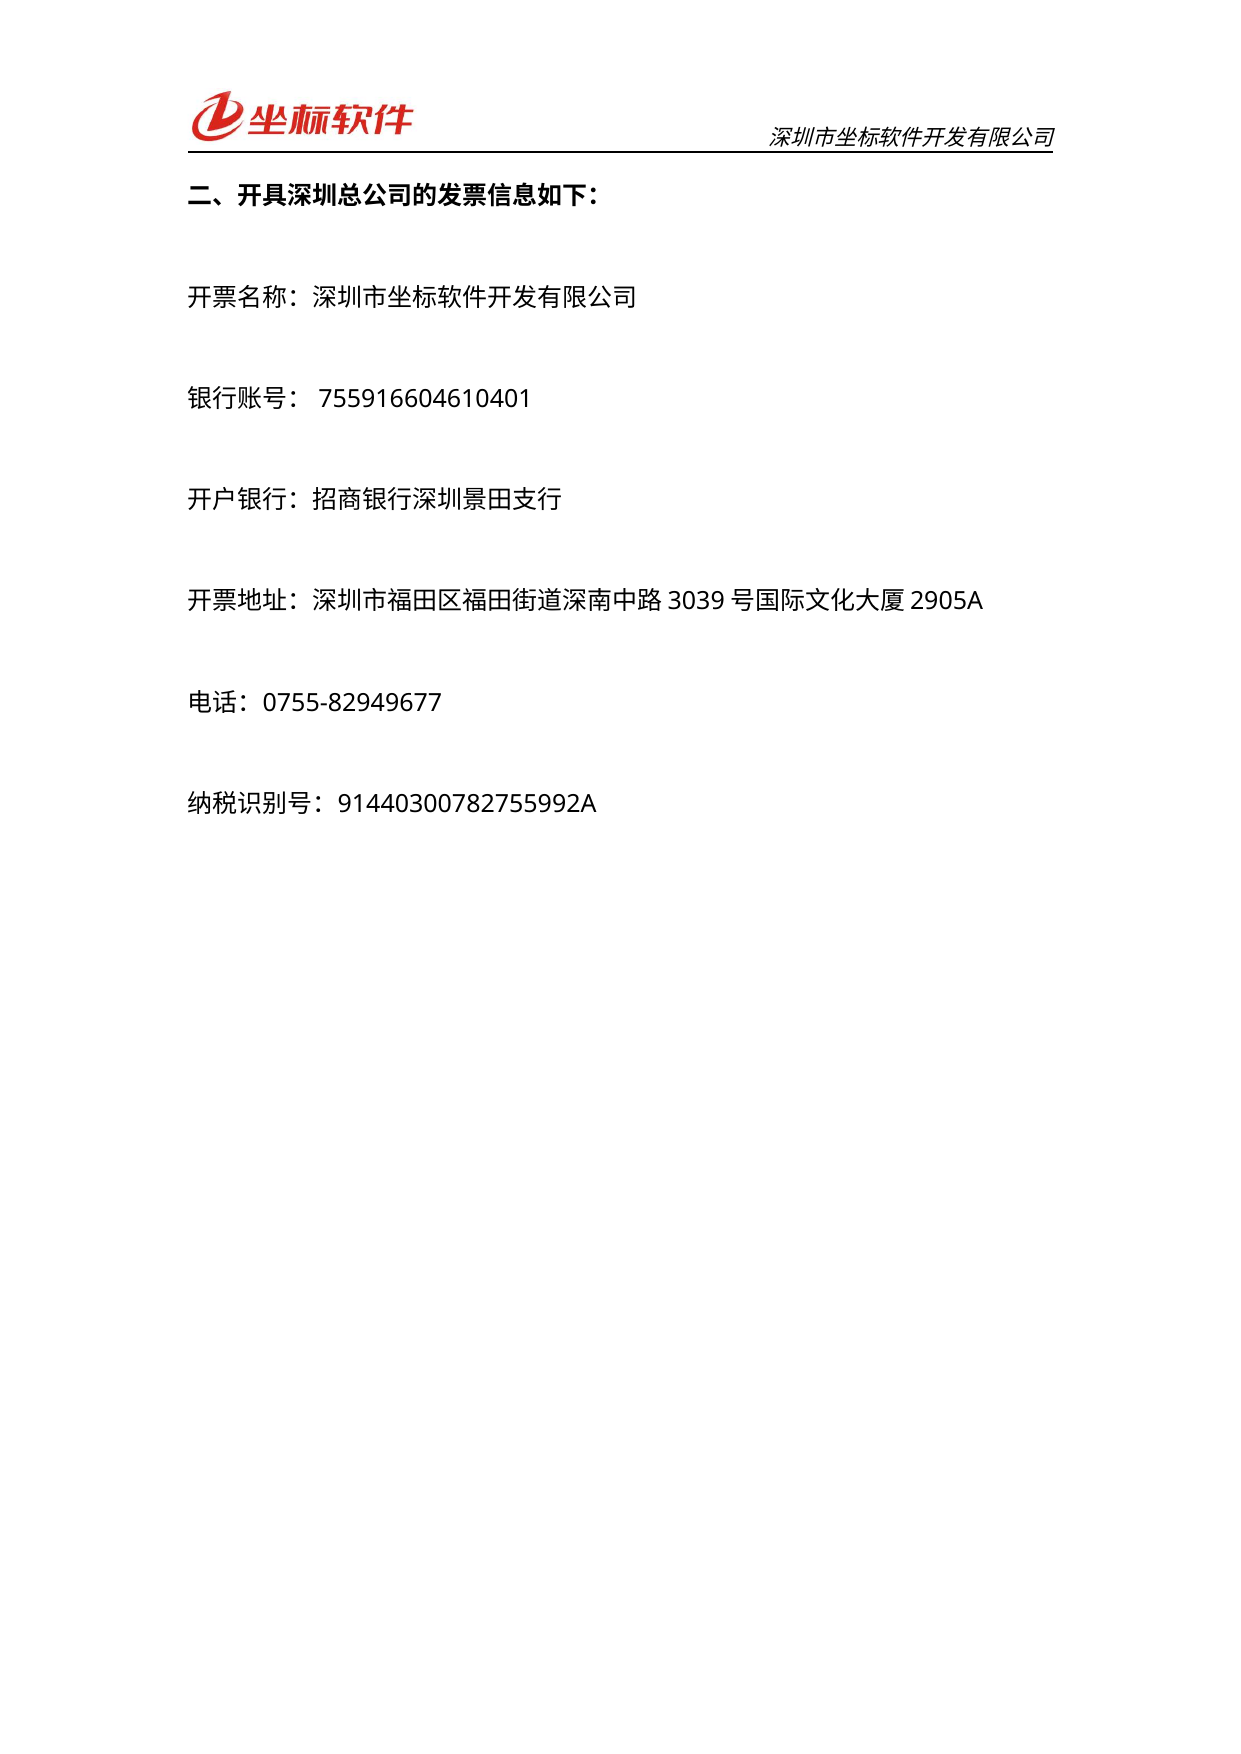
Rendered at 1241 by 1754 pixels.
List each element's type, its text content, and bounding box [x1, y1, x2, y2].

text 开户银行：招商银行深圳景田支行 [187, 465, 1053, 530]
text 开票名称：深圳市坐标软件开发有限公司 [187, 263, 1053, 328]
text 银行账号： 755916604610401 [187, 364, 1053, 429]
picture [187, 88, 418, 145]
text 电话：0755-82949677 [187, 668, 1053, 733]
text 纳税识别号：91440300782755992A [187, 769, 1053, 834]
text 开票地址：深圳市福田区福田街道深南中路3039号国际文化大厦2905A [187, 566, 1053, 631]
text 二、开具深圳总公司的发票信息如下： [187, 161, 1053, 226]
